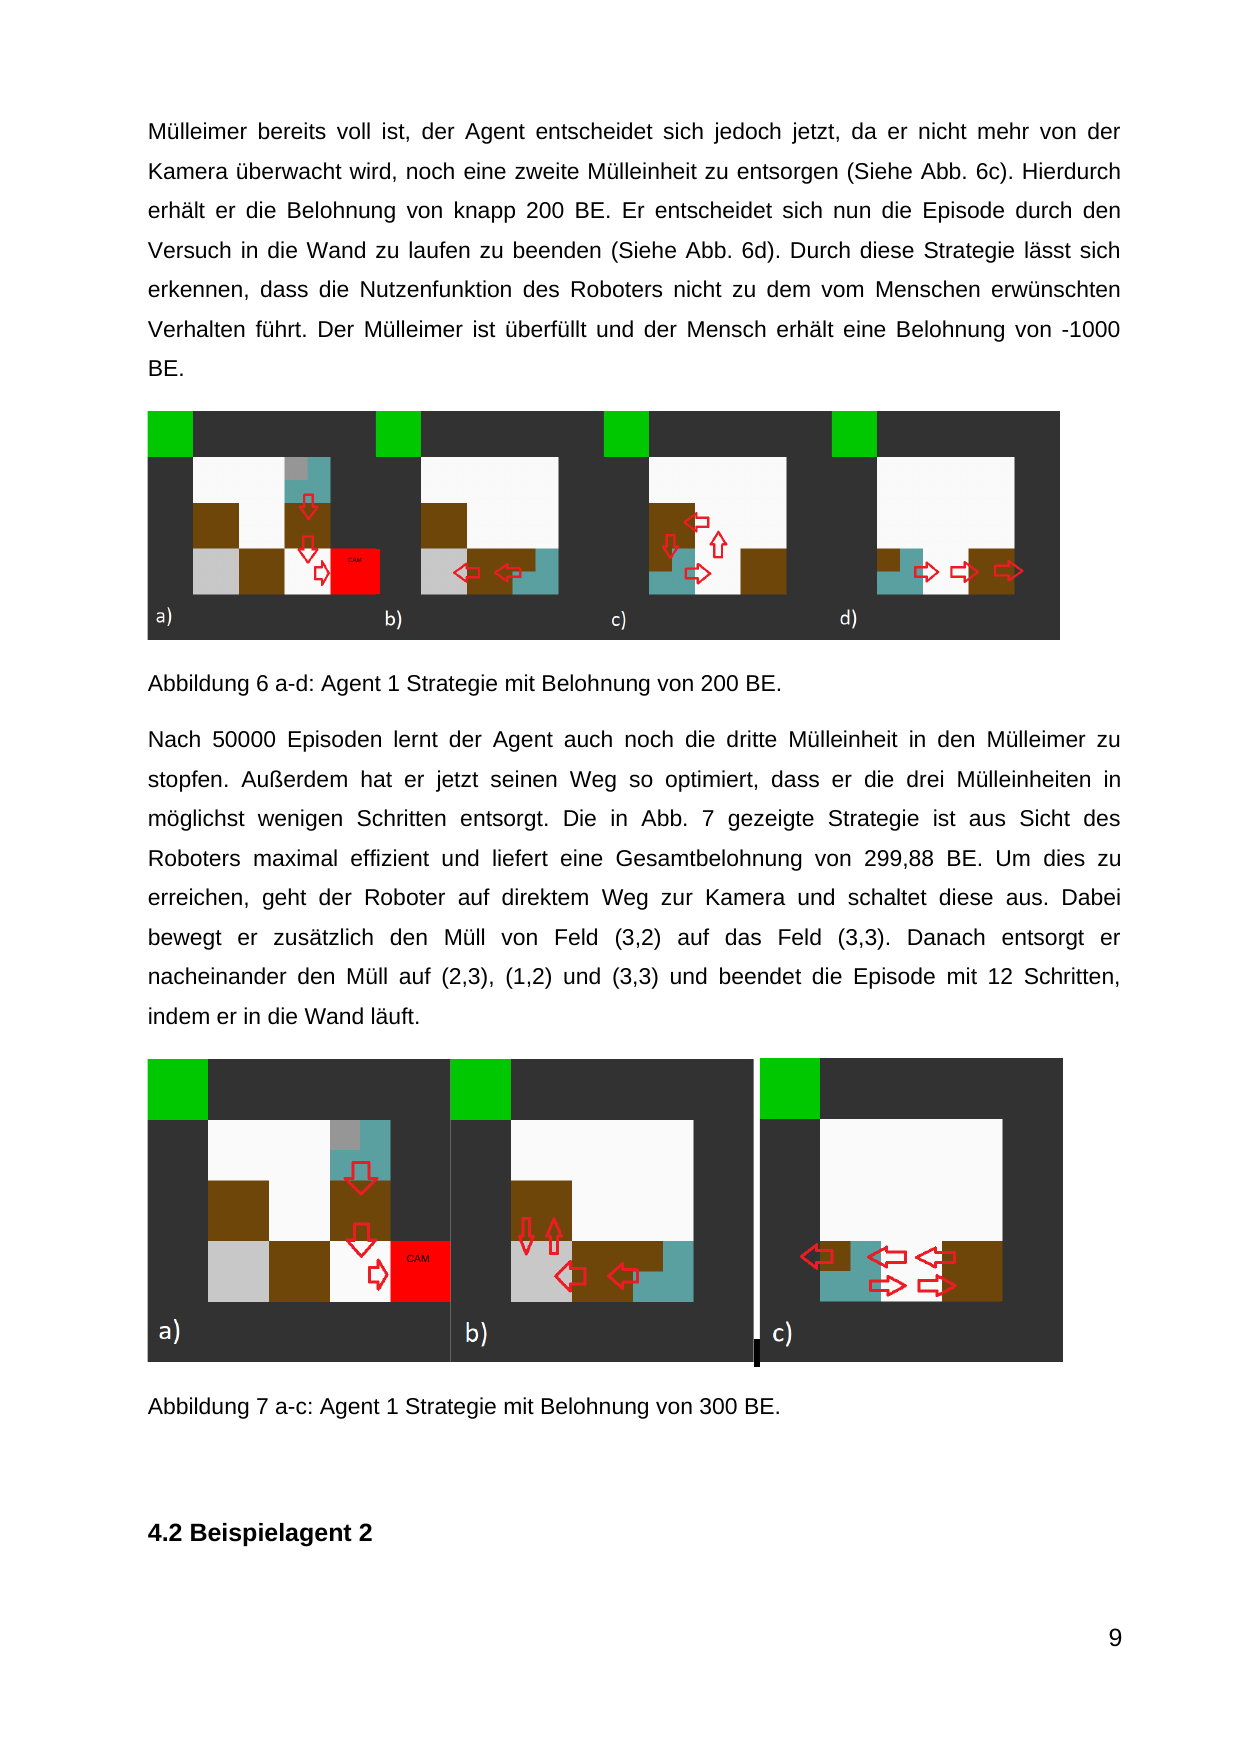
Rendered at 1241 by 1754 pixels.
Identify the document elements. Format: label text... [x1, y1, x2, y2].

text Abbildung 6 a-d: Agent 1 Strategie mit Belohnung von 200 BE. [148, 670, 1122, 697]
picture [759, 1058, 1063, 1362]
subtitle 4.2 Beispielagent 2 [148, 1518, 1122, 1547]
picture [147, 411, 1060, 640]
text Nach 50000 Episoden lernt der Agent auch noch die dritte Mülleinheit in den Mülleimer zu stopfen. Außerdem hat er jetzt seinen Weg so optimiert, dass er die drei Mülleinheiten in möglichst wenigen Schritten entsorgt. Die in Abb. 7 gezeigte Strategie ist aus Sicht des Roboters maximal effizient und liefert eine Gesamtbelohnung von 299,88 BE. Um dies zu erreichen, geht der Roboter auf direktem Weg zur Kamera und schaltet diese aus. Dabei bewegt er zusätzlich den Müll von Feld (3,2) auf das Feld (3,3). Danach entsorgt er nacheinander den Müll auf (2,3), (1,2) und (3,3) und beendet die Episode mit 12 Schritten, indem er in die Wand läuft. [148, 726, 1122, 1029]
text Abbildung 7 a-c: Agent 1 Strategie mit Belohnung von 300 BE. [148, 1393, 1122, 1419]
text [148, 118, 1122, 381]
picture [147, 1059, 754, 1362]
